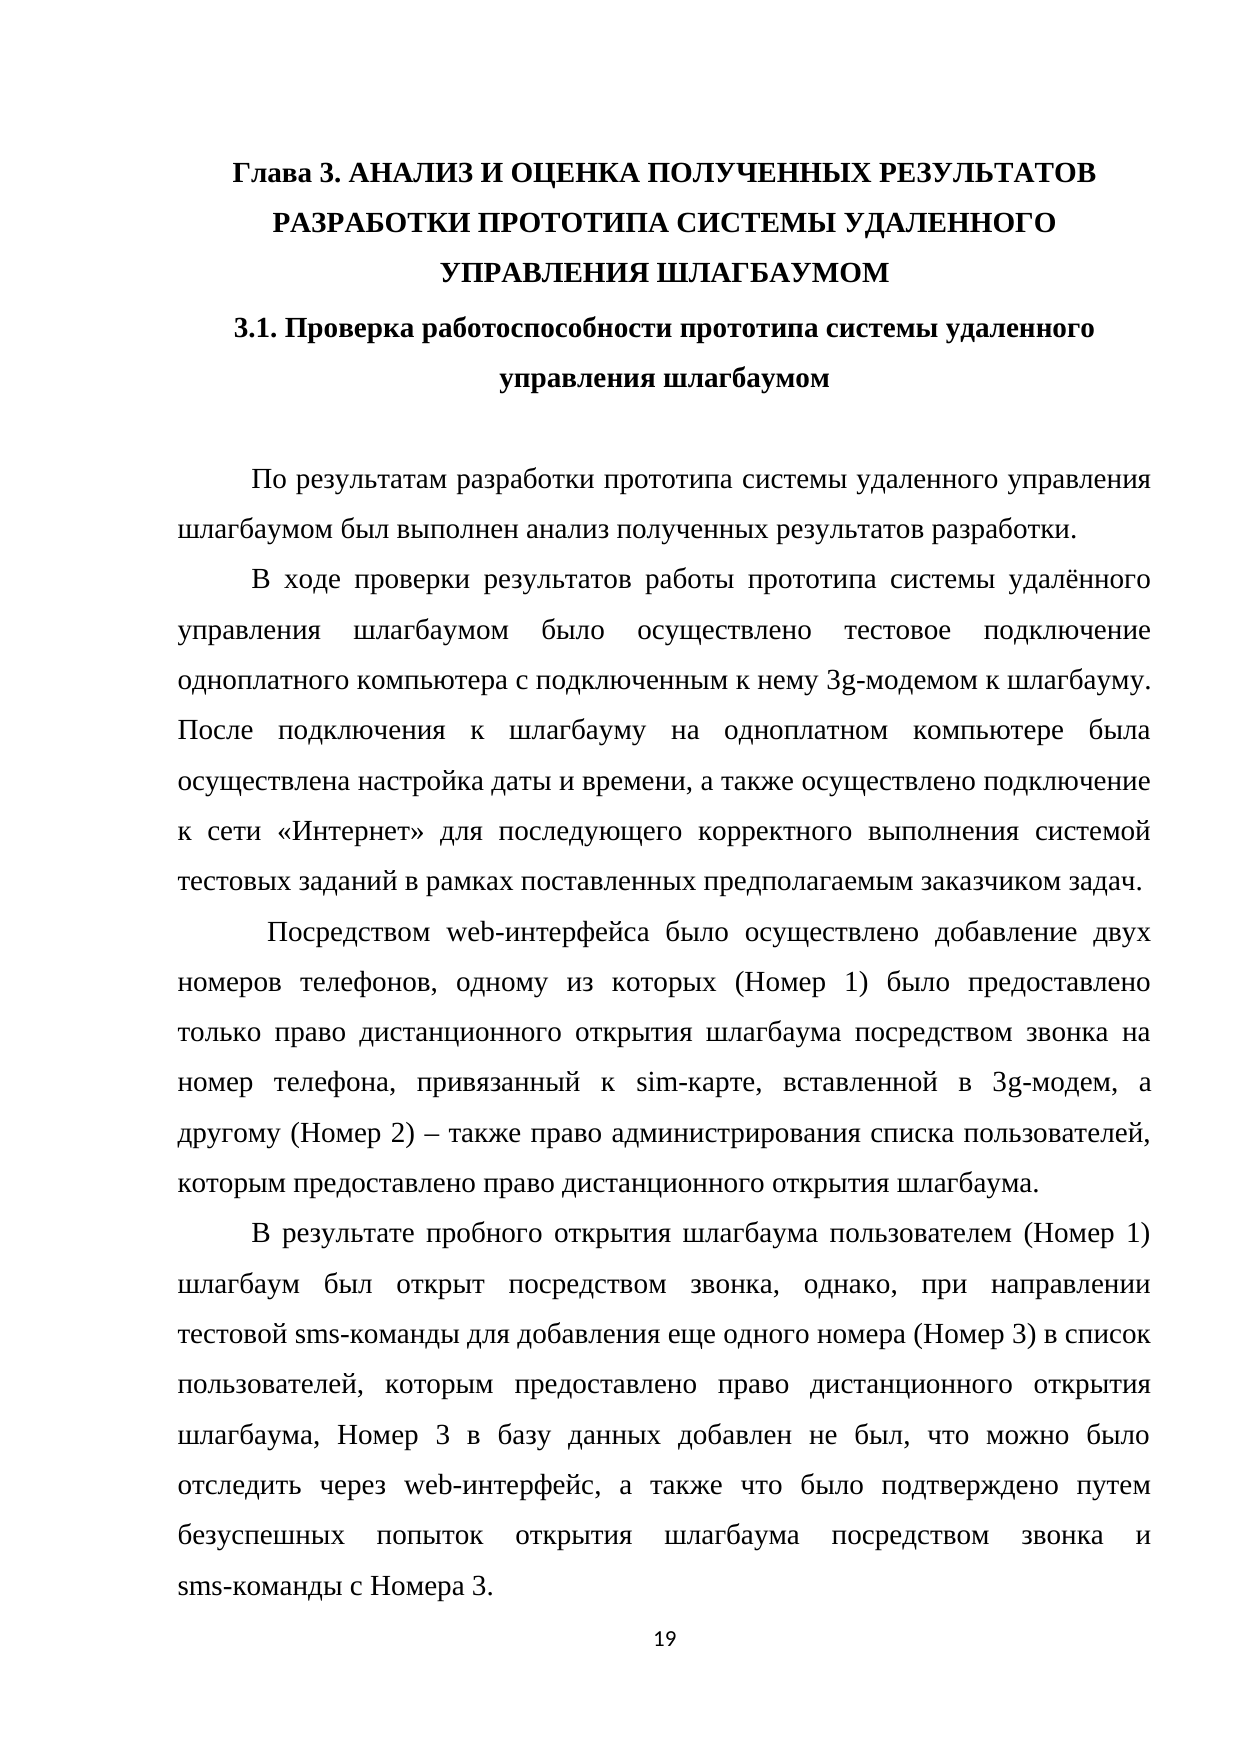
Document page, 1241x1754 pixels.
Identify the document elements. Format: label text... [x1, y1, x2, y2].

subtitle 3.1. Проверка работоспособности прототипа системы удаленного управления шлагбаумом [177, 310, 1152, 394]
text По результатам разработки прототипа системы удаленного управления шлагбаумом был выполнен анализ полученных результатов разработки. [177, 461, 1152, 545]
subtitle Глава 3. АНАЛИЗ И ОЦЕНКА ПОЛУЧЕННЫХ РЕЗУЛЬТАТОВ РАЗРАБОТКИ ПРОТОТИПА СИСТЕМЫ УДАЛЕННОГО УПРАВЛЕНИЯ ШЛАГБАУМОМ [177, 155, 1152, 289]
text В результате пробного открытия шлагбаума пользователем (Номер 1) шлагбаум был открыт посредством звонка, однако, при направлении тестовой sms-команды для добавления еще одного номера (Номер 3) в список пользователей, которым предоставлено право дистанционного открытия шлагбаума, Номер 3 в базу данных добавлен не был, что можно было отследить через web-интерфейс, а также что было подтверждено путем безуспешных попыток открытия шлагбаума посредством звонка и sms-команды с Номера 3. [177, 1216, 1152, 1601]
text В ходе проверки результатов работы прототипа системы удалённого управления шлагбаумом было осуществлено тестовое подключение одноплатного компьютера с подключенным к нему 3g-модемом к шлагбауму. После подключения к шлагбауму на одноплатном компьютере была осуществлена настройка даты и времени, а также осуществлено подключение к сети «Интернет» для последующего корректного выполнения системой тестовых заданий в рамках поставленных предполагаемым заказчиком задач. [177, 561, 1152, 897]
text Посредством web-интерфейса было осуществлено добавление двух номеров телефонов, одному из которых (Номер 1) было предоставлено только право дистанционного открытия шлагбаума посредством звонка на номер телефона, привязанный к sim-карте, вставленной в 3g-модем, а другому (Номер 2) – также право администрирования списка пользователей, которым предоставлено право дистанционного открытия шлагбаума. [177, 914, 1152, 1199]
